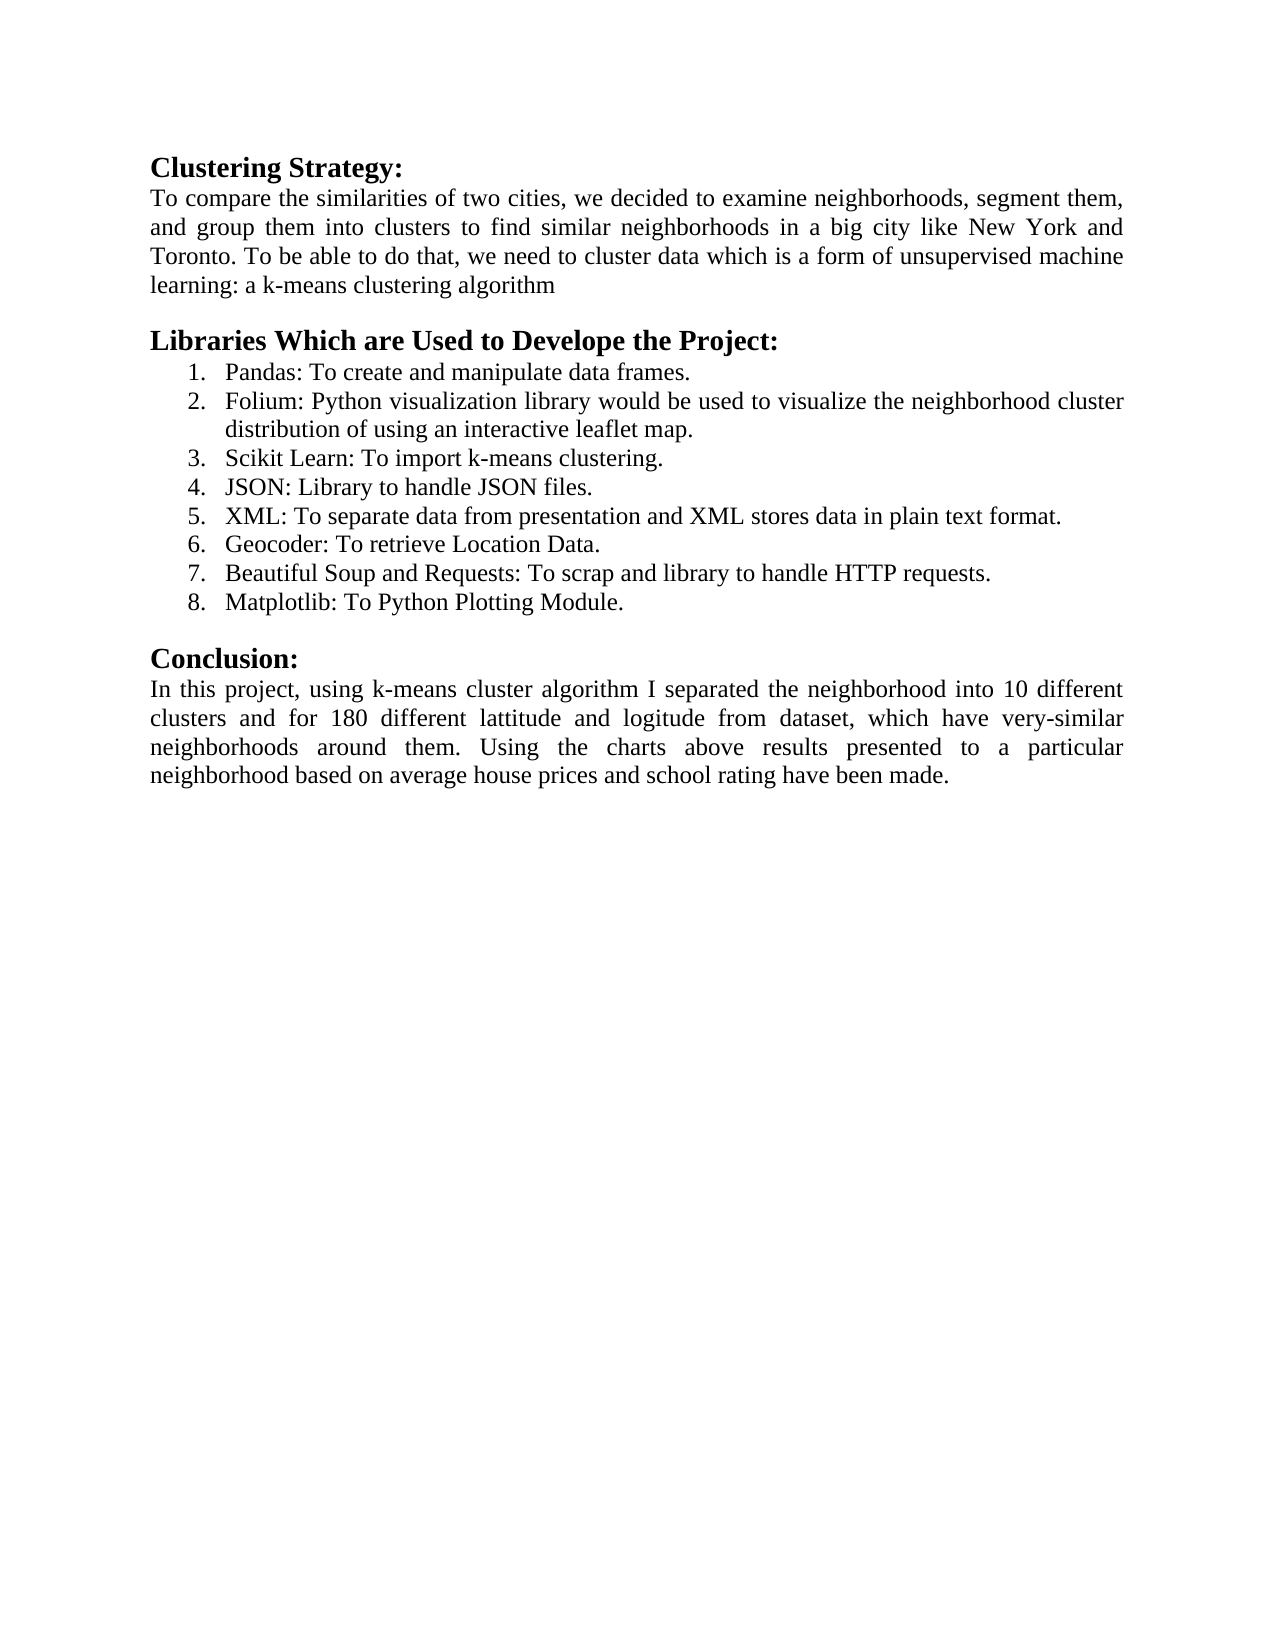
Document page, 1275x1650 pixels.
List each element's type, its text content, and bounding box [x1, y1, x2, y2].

list Matplotlib: To Python Plotting Module. [187, 587, 1125, 616]
subtitle Clustering Strategy: [150, 150, 1125, 183]
subtitle Libraries Which are Used to Develope the Project: [150, 323, 1125, 357]
list Scikit Learn: To import k-means clustering. [187, 443, 1125, 472]
text In this project, using k-means cluster algorithm I separated the neighborhood into 10 different clusters and for 180 different lattitude and logitude from dataset, which have very-similar neighborhoods around them. Using the charts above results presented to a particular neighborhood based on average house prices and school rating have been made. [150, 674, 1125, 789]
list Beautiful Soup and Requests: To scrap and library to handle HTTP requests. [187, 558, 1125, 587]
list Pandas: To create and manipulate data frames. [187, 357, 1125, 386]
list Folium: Python visualization library would be used to visualize the neighborhood cluster distribution of using an interactive leaflet map. [187, 386, 1125, 443]
list Geocoder: To retrieve Location Data. [187, 529, 1125, 558]
list XML: To separate data from presentation and XML stores data in plain text format. [187, 501, 1125, 529]
subtitle Conclusion: [150, 641, 1125, 674]
list JSON: Library to handle JSON files. [187, 472, 1125, 501]
text To compare the similarities of two cities, we decided to examine neighborhoods, segment them, and group them into clusters to find similar neighborhoods in a big city like New York and Toronto. To be able to do that, we need to cluster data which is a form of unsupervised machine learning: a k-means clustering algorithm [150, 183, 1125, 298]
